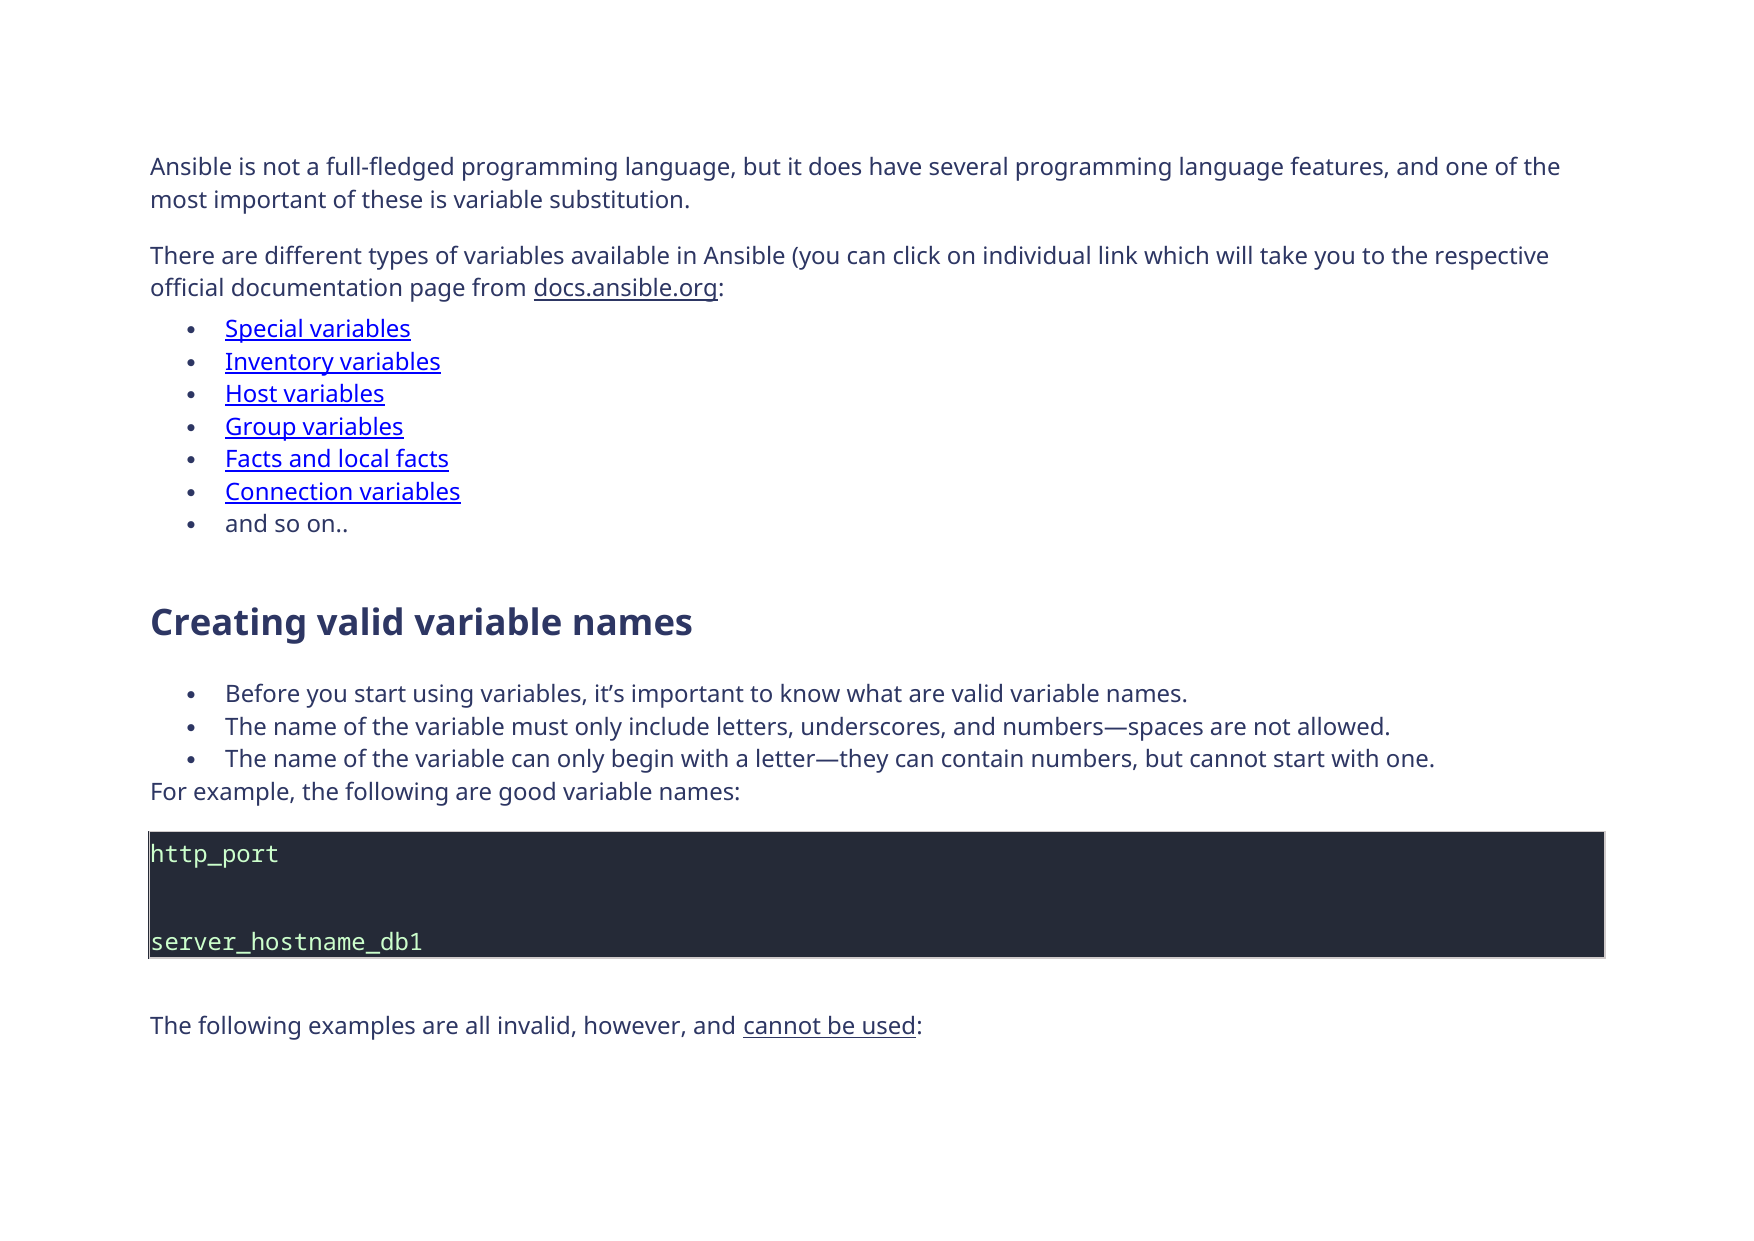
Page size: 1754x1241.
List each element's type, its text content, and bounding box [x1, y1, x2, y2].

list The name of the variable must only include letters, underscores, and numbers—spaces are not allowed. [187, 709, 1604, 742]
text For example, the following are good variable names: [150, 775, 1604, 807]
list Connection variables [187, 475, 1604, 507]
list Inventory variables [187, 344, 1604, 377]
list Group variables [187, 409, 1604, 442]
text The following examples are all invalid, however, and cannot be used: [150, 1009, 1604, 1041]
text server_hostname_db1 [150, 918, 1604, 957]
list Facts and local facts [187, 442, 1604, 475]
text Creating valid variable names [150, 596, 1604, 646]
list Host variables [187, 377, 1604, 409]
text http_port [150, 832, 1604, 870]
text Ansible is not a full-fledged programming language, but it does have several programming language features, and one of the most important of these is variable substitution. [150, 150, 1604, 215]
text There are different types of variables available in Ansible (you can click on individual link which will take you to the respective official documentation page from docs.ansible.org: [150, 239, 1604, 304]
list The name of the variable can only begin with a letter—they can contain numbers, but cannot start with one. [187, 742, 1604, 775]
list and so on.. [187, 507, 1604, 540]
list Special variables [187, 312, 1604, 344]
list Before you start using variables, it’s important to know what are valid variable names. [187, 677, 1604, 709]
